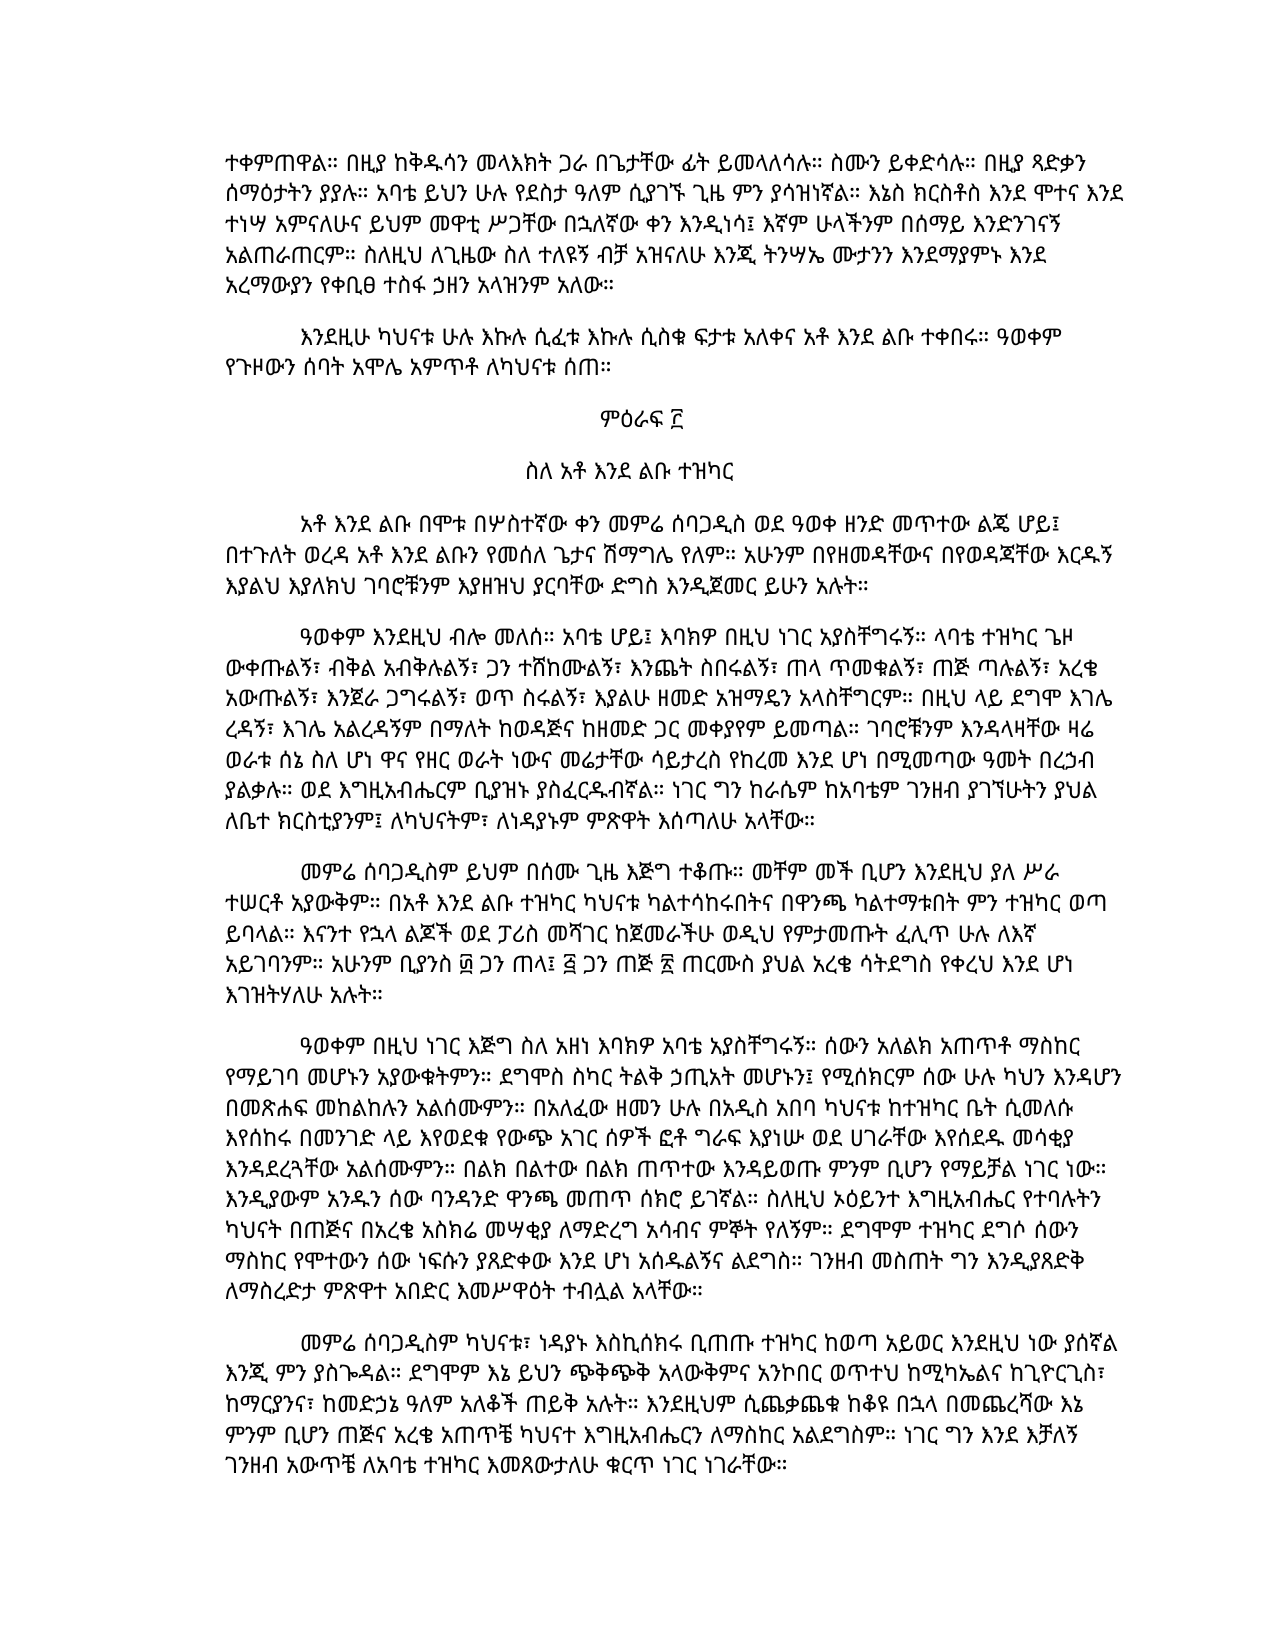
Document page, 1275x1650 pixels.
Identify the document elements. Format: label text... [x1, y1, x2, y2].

text መምሬ ሰባጋዲስም ካህናቱ፣ ነዳያኑ እስኪሰክሩ ቢጠጡ ተዝካር ከወጣ አይወር እንደዚህ ነው ያሰኛል እንጂ ምን ያስጐዳል። ደግሞም እኔ ይህን ጭቅጭቅ አላውቅምና አንኮበር ወጥተህ ከሚካኤልና ከጊዮርጊስ፣ ከማርያንና፣ ከመድኃኔ ዓለም አለቆች ጠይቅ አሉት። እንደዚህም ሲጨቃጨቁ ከቆዩ በኋላ በመጨረሻው እኔ ምንም ቢሆን ጠጅና አረቄ አጠጥቼ ካህናተ እግዚአብሔርን ለማስከር አልደግስም። ነገር ግን እንደ እቻለኝ ገንዘብ አውጥቼ ለአባቴ ተዝካር እመጸውታለሁ ቁርጥ ነገር ነገራቸው። [225, 1330, 1125, 1479]
text መምሬ ሰባጋዲስም ይህም በሰሙ ጊዜ እጅግ ተቆጡ። መቸም መች ቢሆን እንደዚህ ያለ ሥራ ተሠርቶ አያውቅም። በአቶ እንደ ልቡ ተዝካር ካህናቱ ካልተሳከሩበትና በዋንጫ ካልተማቱበት ምን ተዝካር ወጣ ይባላል። እናንተ የኋላ ልጆች ወደ ፓሪስ መሻገር ከጀመራችሁ ወዲህ የምታመጡት ፈሊጥ ሁሉ ለእኛ አይገባንም። አሁንም ቢያንስ ፴ ጋን ጠላ፤ ፭ ጋን ጠጅ ፳ ጠርሙስ ያህል አረቄ ሳትደግስ የቀረህ እንደ ሆነ እገዝትሃለሁ አሉት። [225, 859, 1125, 1009]
text እንደዚሁ ካህናቱ ሁሉ እኩሉ ሲፈቱ እኩሉ ሲስቁ ፍታቱ አለቀና አቶ እንደ ልቡ ተቀበሩ። ዓወቀም የጉዞውን ሰባት አሞሌ አምጥቶ ለካህናቱ ሰጠ። [225, 324, 1125, 381]
text ዓወቀም በዚህ ነገር እጅግ ስለ አዘነ እባክዎ አባቴ አያስቸግሩኝ። ሰውን አለልክ አጠጥቶ ማስከር የማይገባ መሆኑን አያውቁትምን። ደግሞስ ስካር ትልቅ ኃጢአት መሆኑን፤ የሚሰክርም ሰው ሁሉ ካህን እንዳሆን በመጽሐፍ መከልከሉን አልሰሙምን። በአለፈው ዘመን ሁሉ በአዲስ አበባ ካህናቱ ከተዝካር ቤት ሲመለሱ እየሰከሩ በመንገድ ላይ እየወደቁ የውጭ አገር ሰዎች ፎቶ ግራፍ እያነሡ ወደ ሀገራቸው እየሰደዱ መሳቂያ እንዳደረጓቸው አልሰሙምን። በልክ በልተው በልክ ጠጥተው እንዳይወጡ ምንም ቢሆን የማይቻል ነገር ነው። እንዲያውም አንዱን ሰው ባንዳንድ ዋንጫ መጠጥ ሰክሮ ይገኛል። ስለዚህ ኦዕይንተ እግዚአብሔር የተባሉትን ካህናት በጠጅና በአረቄ አስክሬ መሣቂያ ለማድረግ አሳብና ምኞት የለኝም። ደግሞም ተዝካር ደግሶ ሰውን ማስከር የሞተውን ሰው ነፍሱን ያጸድቀው እንደ ሆነ አሰዱልኝና ልደግስ። ገንዘብ መስጠት ግን እንዲያጸድቅ ለማስረድታ ምጽዋተ አበድር እመሥዋዕት ተብሏል አላቸው። [225, 1033, 1125, 1305]
text ዓወቀም እንደዚህ ብሎ መለሰ። አባቴ ሆይ፤ እባክዎ በዚህ ነገር አያስቸግሩኝ። ላባቴ ተዝካር ጌዞ ውቀጡልኝ፣ ብቅል አብቅሉልኝ፣ ጋን ተሸከሙልኝ፣ እንጨት ስበሩልኝ፣ ጠላ ጥመቁልኝ፣ ጠጅ ጣሉልኝ፣ አረቄ አውጡልኝ፣ እንጀራ ጋግሩልኝ፣ ወጥ ስሩልኝ፣ እያልሁ ዘመድ አዝማዴን አላስቸግርም። በዚህ ላይ ደግሞ እገሌ ረዳኝ፣ እገሌ አልረዳኝም በማለት ከወዳጅና ከዘመድ ጋር መቀያየም ይመጣል። ገባሮቹንም እንዳላዛቸው ዛሬ ወራቱ ሰኔ ስለ ሆነ ዋና የዘር ወራት ነውና መሬታቸው ሳይታረስ የከረመ እንደ ሆነ በሚመጣው ዓመት በረኃብ ያልቃሉ። ወደ እግዚአብሔርም ቢያዝኑ ያስፈርዱብኛል። ነገር ግን ከራሴም ከአባቴም ገንዘብ ያገኘሁትን ያህል ለቤተ ክርስቲያንም፤ ለካህናትም፣ ለነዳያኑም ምጽዋት እሰጣለሁ አላቸው። [225, 624, 1125, 835]
text አቶ እንደ ልቡ በሞቱ በሦስተኛው ቀን መምሬ ሰባጋዲስ ወደ ዓወቀ ዘንድ መጥተው ልጄ ሆይ፤ በተጉለት ወረዳ አቶ እንደ ልቡን የመሰለ ጌታና ሽማግሌ የለም። አሁንም በየዘመዳቸውና በየወዳጃቸው እርዱኝ እያልህ እያለክህ ገባሮቹንም እያዘዝህ ያርባቸው ድግስ እንዲጀመር ይሁን አሉት። [225, 512, 1125, 599]
text ስለ አቶ እንደ ልቡ ተዝካር [225, 458, 1125, 485]
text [225, 150, 1125, 299]
text ምዕራፍ ፫ [225, 406, 1125, 433]
